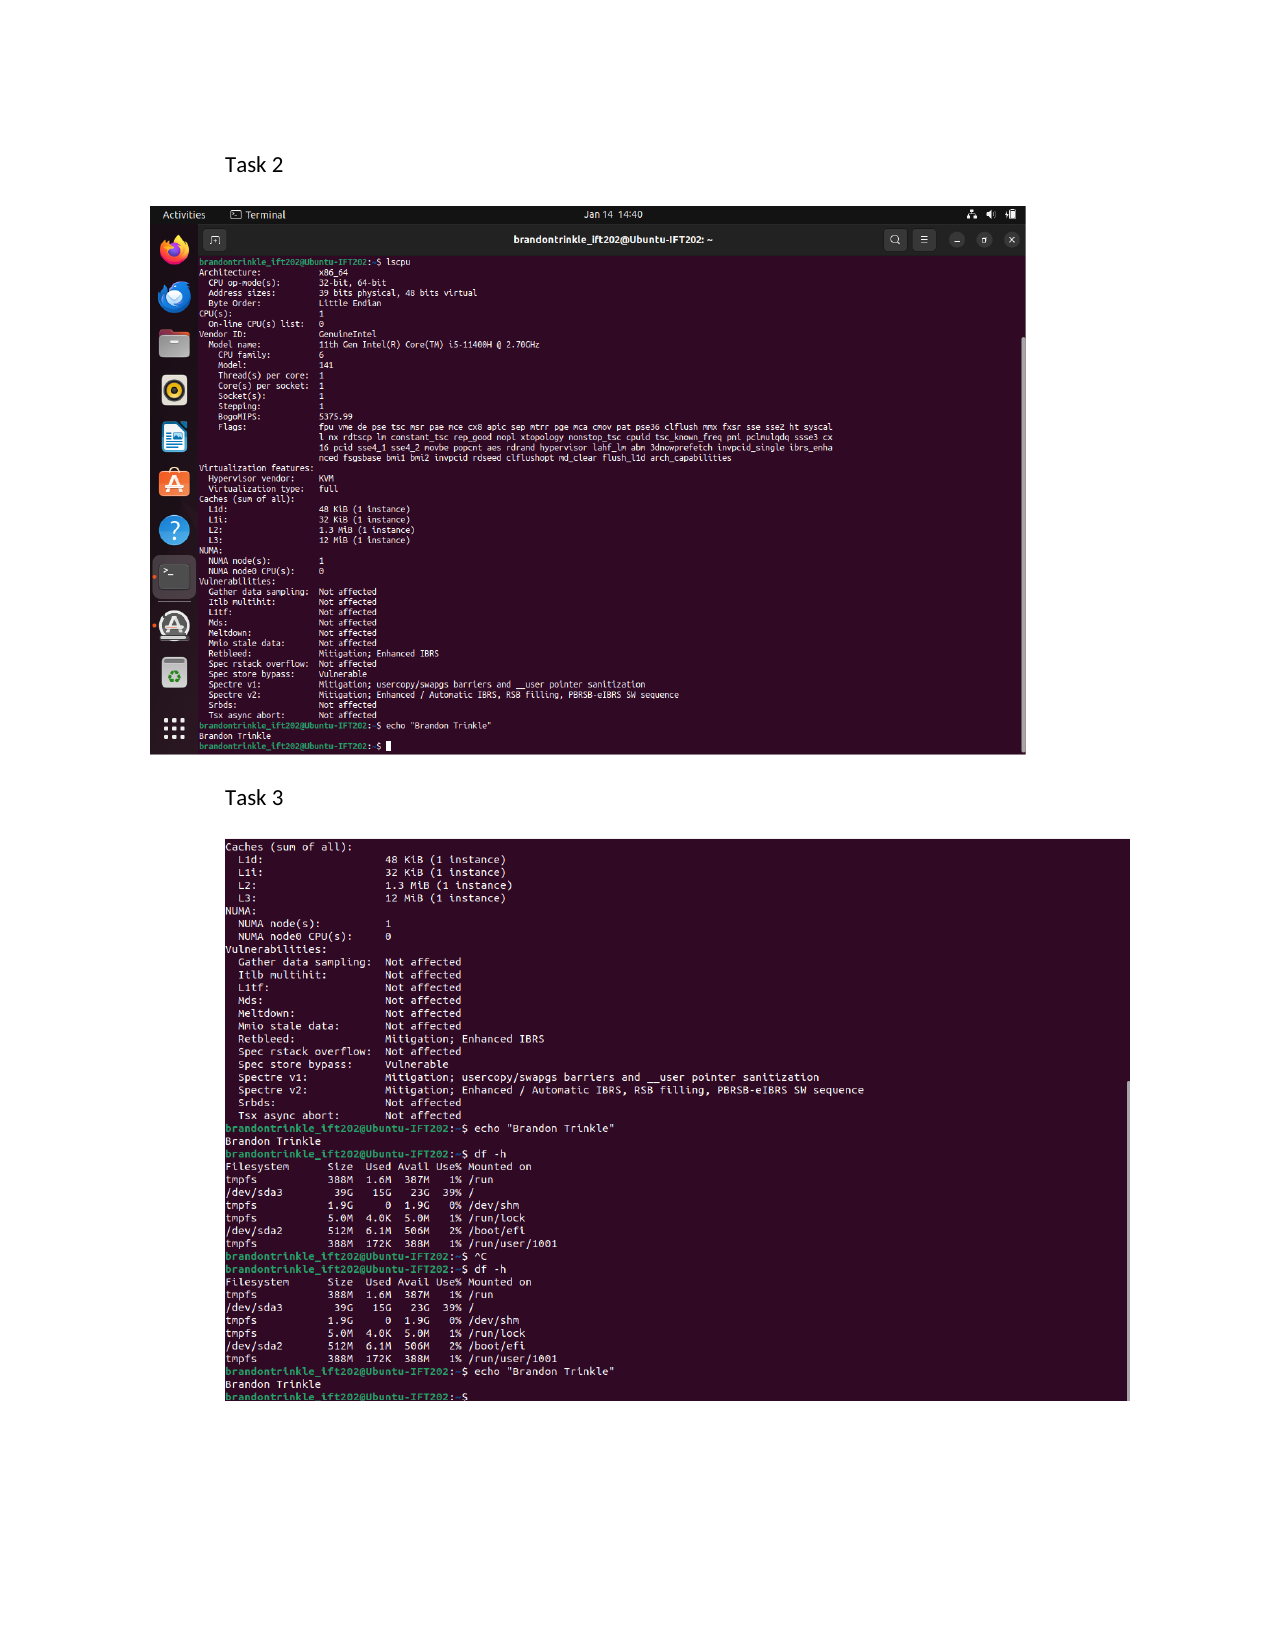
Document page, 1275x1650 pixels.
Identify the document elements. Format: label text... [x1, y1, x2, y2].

picture [225, 838, 1130, 1401]
picture [150, 206, 1026, 755]
text Task 3 [150, 783, 1125, 811]
